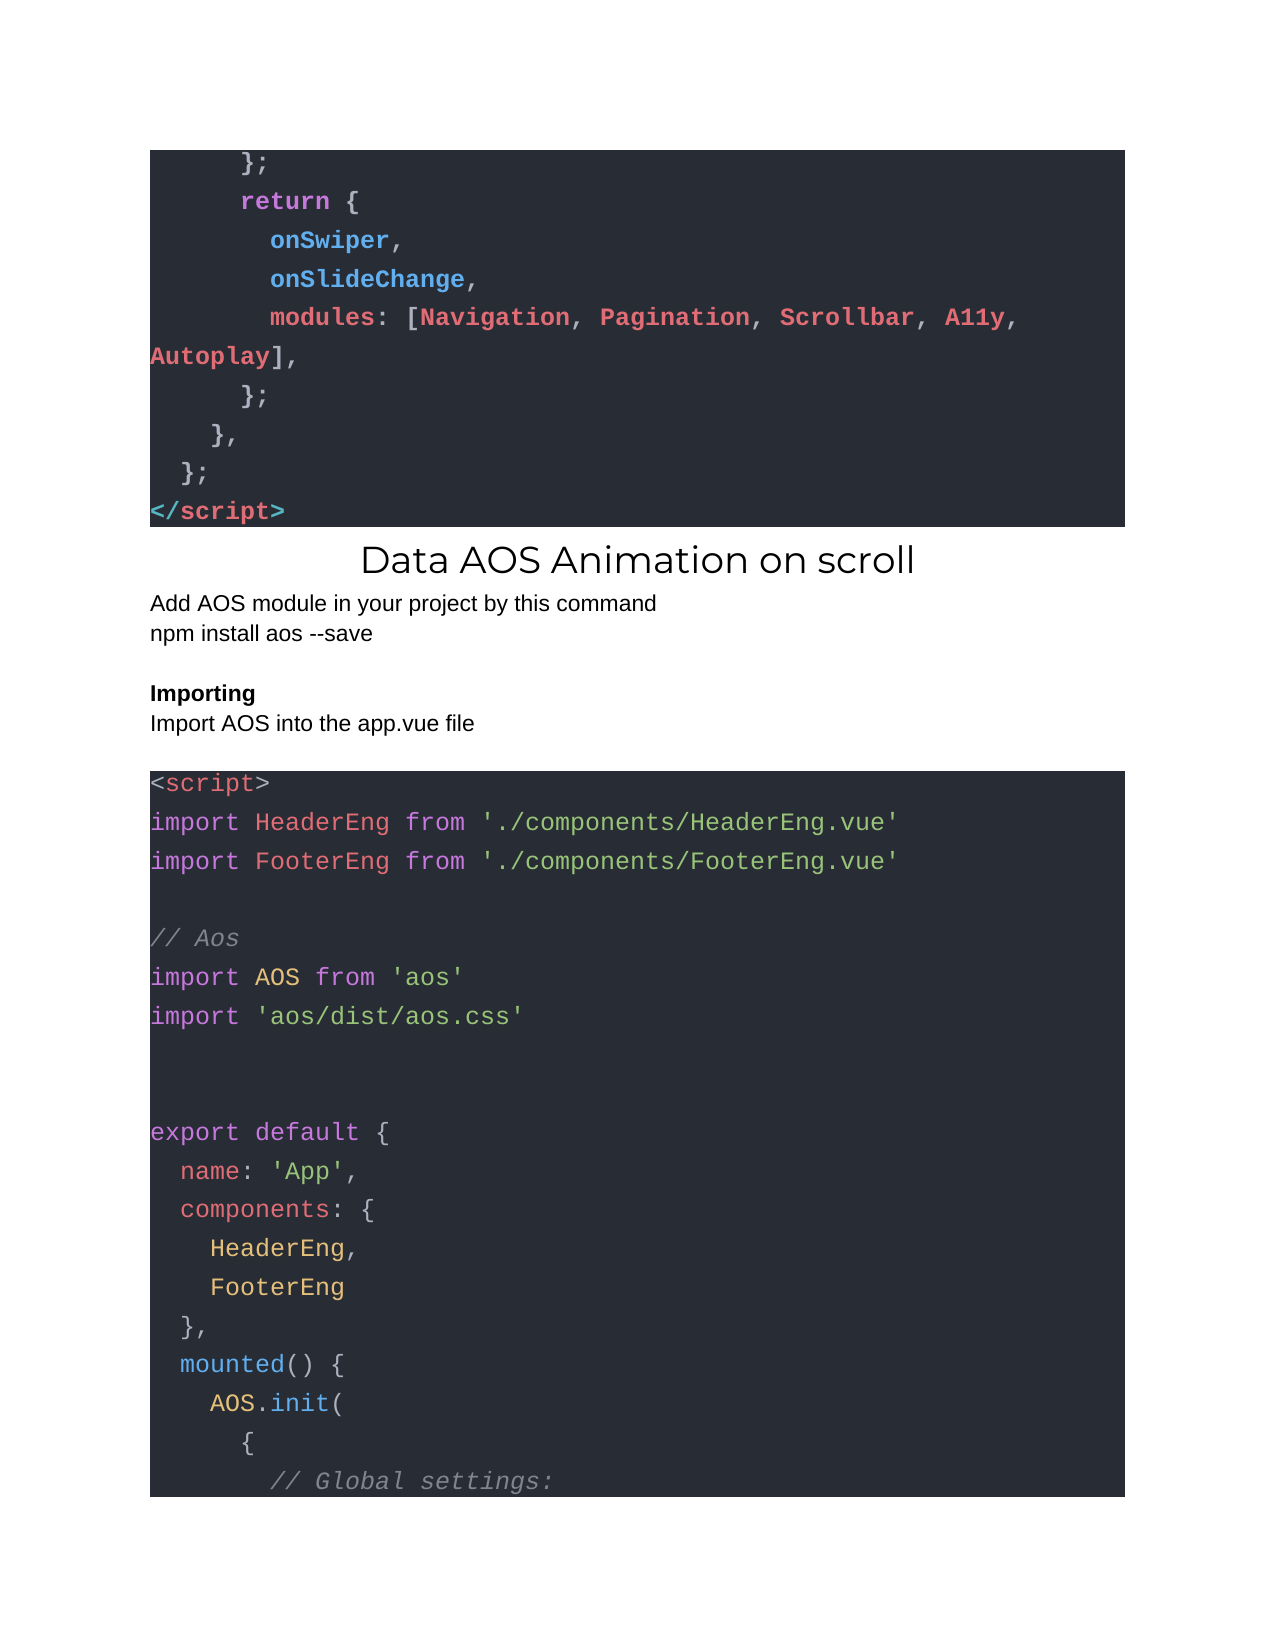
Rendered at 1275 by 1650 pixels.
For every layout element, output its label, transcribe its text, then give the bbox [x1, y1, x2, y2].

text components: { [150, 1197, 1125, 1225]
text export default { [150, 1119, 1125, 1148]
text onSwiper, [150, 227, 1125, 256]
text modules: [Navigation, Pagination, Scrollbar, A11y, Autoplay], [150, 305, 1125, 372]
text FooterEng [150, 1274, 1125, 1303]
text HeaderEng, [150, 1236, 1125, 1264]
text import AOS from 'aos' [150, 964, 1125, 993]
text </script> [150, 499, 1125, 527]
text Import AOS into the app.vue file [150, 710, 1125, 737]
text import FooterEng from './components/FooterEng.vue' [150, 848, 1125, 877]
text Add AOS module in your project by this command [150, 589, 1125, 616]
text return { [150, 189, 1125, 217]
text mounted() { [150, 1352, 1125, 1380]
text { [150, 1429, 1125, 1458]
text import 'aos/dist/aos.css' [150, 1003, 1125, 1032]
text import HeaderEng from './components/HeaderEng.vue' [150, 809, 1125, 838]
title Data AOS Animation on scroll [150, 537, 1125, 583]
text // Aos [150, 926, 1125, 954]
text }; [150, 382, 1125, 411]
text }, [150, 1313, 1125, 1342]
text npm install aos --save [150, 620, 1125, 646]
text <script> [150, 771, 1125, 799]
text onSlideChange, [150, 266, 1125, 294]
text }; [150, 150, 1125, 178]
text // Global settings: [150, 1468, 1125, 1497]
text AOS.init( [150, 1391, 1125, 1419]
text Importing [150, 680, 1125, 706]
text name: 'App', [150, 1158, 1125, 1187]
text }, [150, 421, 1125, 449]
text }; [150, 460, 1125, 488]
